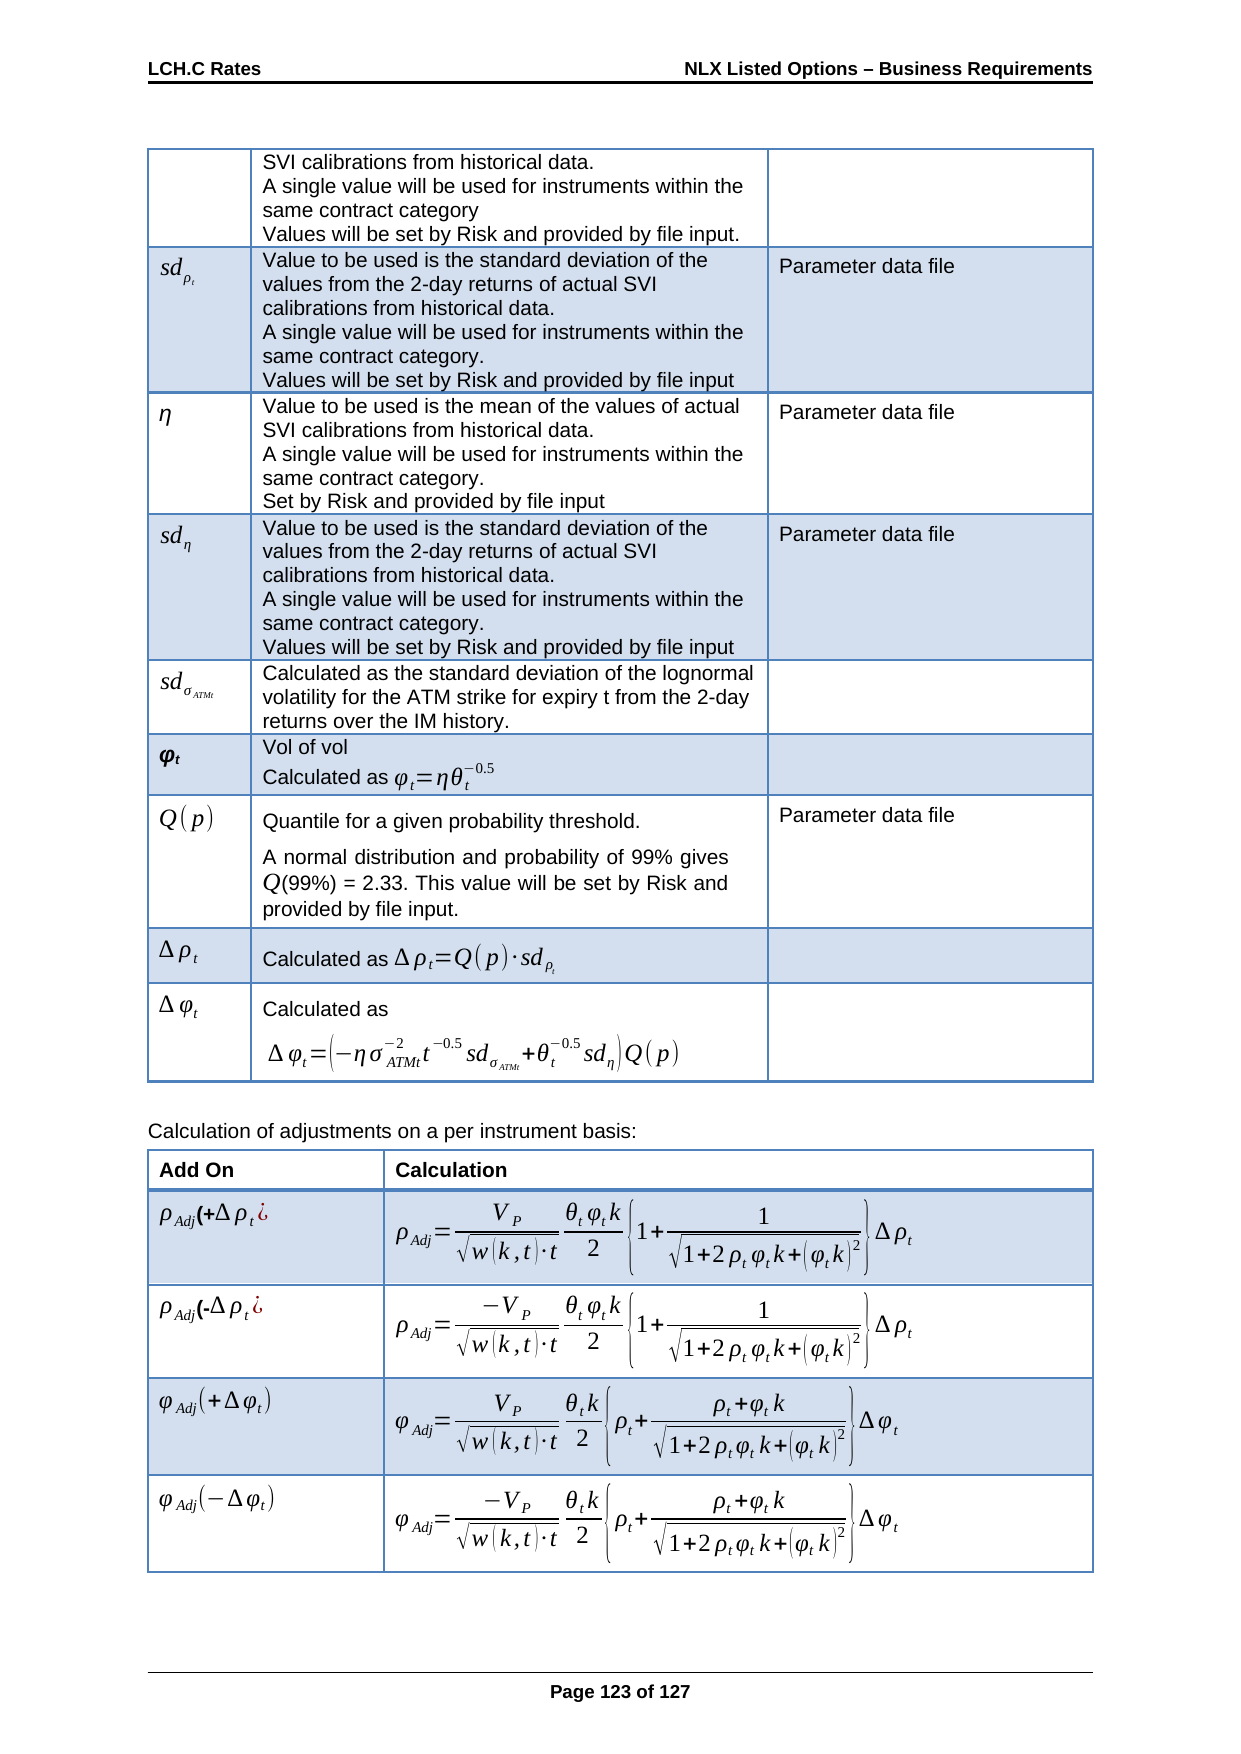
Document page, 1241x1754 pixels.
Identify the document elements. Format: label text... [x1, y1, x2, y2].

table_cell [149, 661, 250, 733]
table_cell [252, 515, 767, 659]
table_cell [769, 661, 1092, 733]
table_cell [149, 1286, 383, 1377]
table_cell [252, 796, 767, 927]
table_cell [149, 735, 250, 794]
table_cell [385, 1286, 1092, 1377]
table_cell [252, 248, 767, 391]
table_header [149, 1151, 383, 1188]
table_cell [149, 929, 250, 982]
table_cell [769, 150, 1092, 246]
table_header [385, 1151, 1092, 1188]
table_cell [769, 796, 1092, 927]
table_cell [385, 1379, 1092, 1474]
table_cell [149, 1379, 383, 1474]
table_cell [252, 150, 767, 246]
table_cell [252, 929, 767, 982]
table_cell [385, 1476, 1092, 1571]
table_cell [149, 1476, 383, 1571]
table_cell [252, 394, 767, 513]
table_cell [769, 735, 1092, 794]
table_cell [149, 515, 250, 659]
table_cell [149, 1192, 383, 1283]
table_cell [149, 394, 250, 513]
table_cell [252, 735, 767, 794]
text Calculation of adjustments on a per instrument basis: [148, 1119, 1093, 1143]
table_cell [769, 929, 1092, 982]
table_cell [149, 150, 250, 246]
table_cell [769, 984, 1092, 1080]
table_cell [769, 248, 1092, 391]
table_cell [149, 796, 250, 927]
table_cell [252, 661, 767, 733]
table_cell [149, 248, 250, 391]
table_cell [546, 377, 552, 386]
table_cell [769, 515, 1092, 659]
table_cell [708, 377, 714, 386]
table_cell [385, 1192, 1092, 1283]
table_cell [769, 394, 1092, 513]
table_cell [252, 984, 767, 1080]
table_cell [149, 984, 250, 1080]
